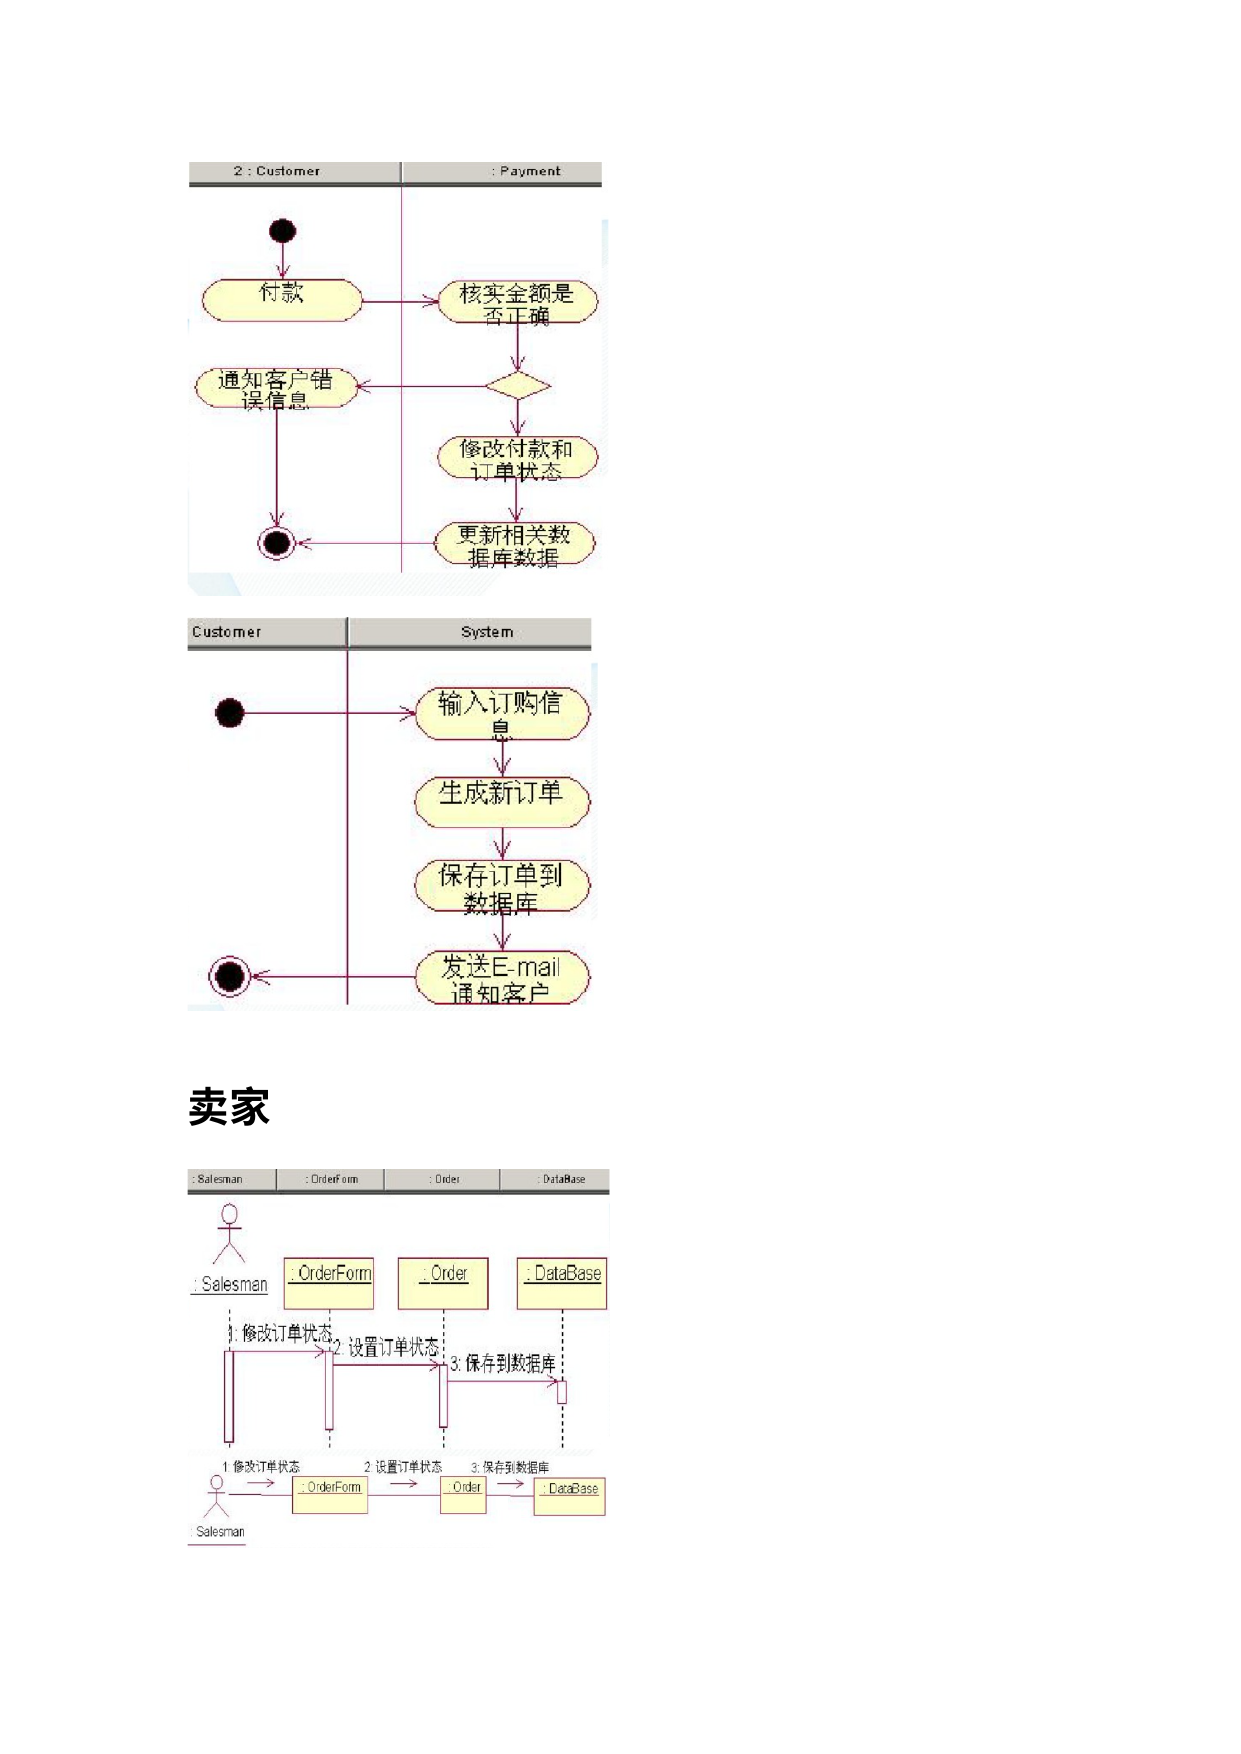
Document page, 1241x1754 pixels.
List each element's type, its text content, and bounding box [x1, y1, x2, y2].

picture [187, 1169, 610, 1548]
picture [187, 617, 598, 1011]
picture [187, 162, 609, 596]
text 卖家 [187, 1072, 1053, 1137]
